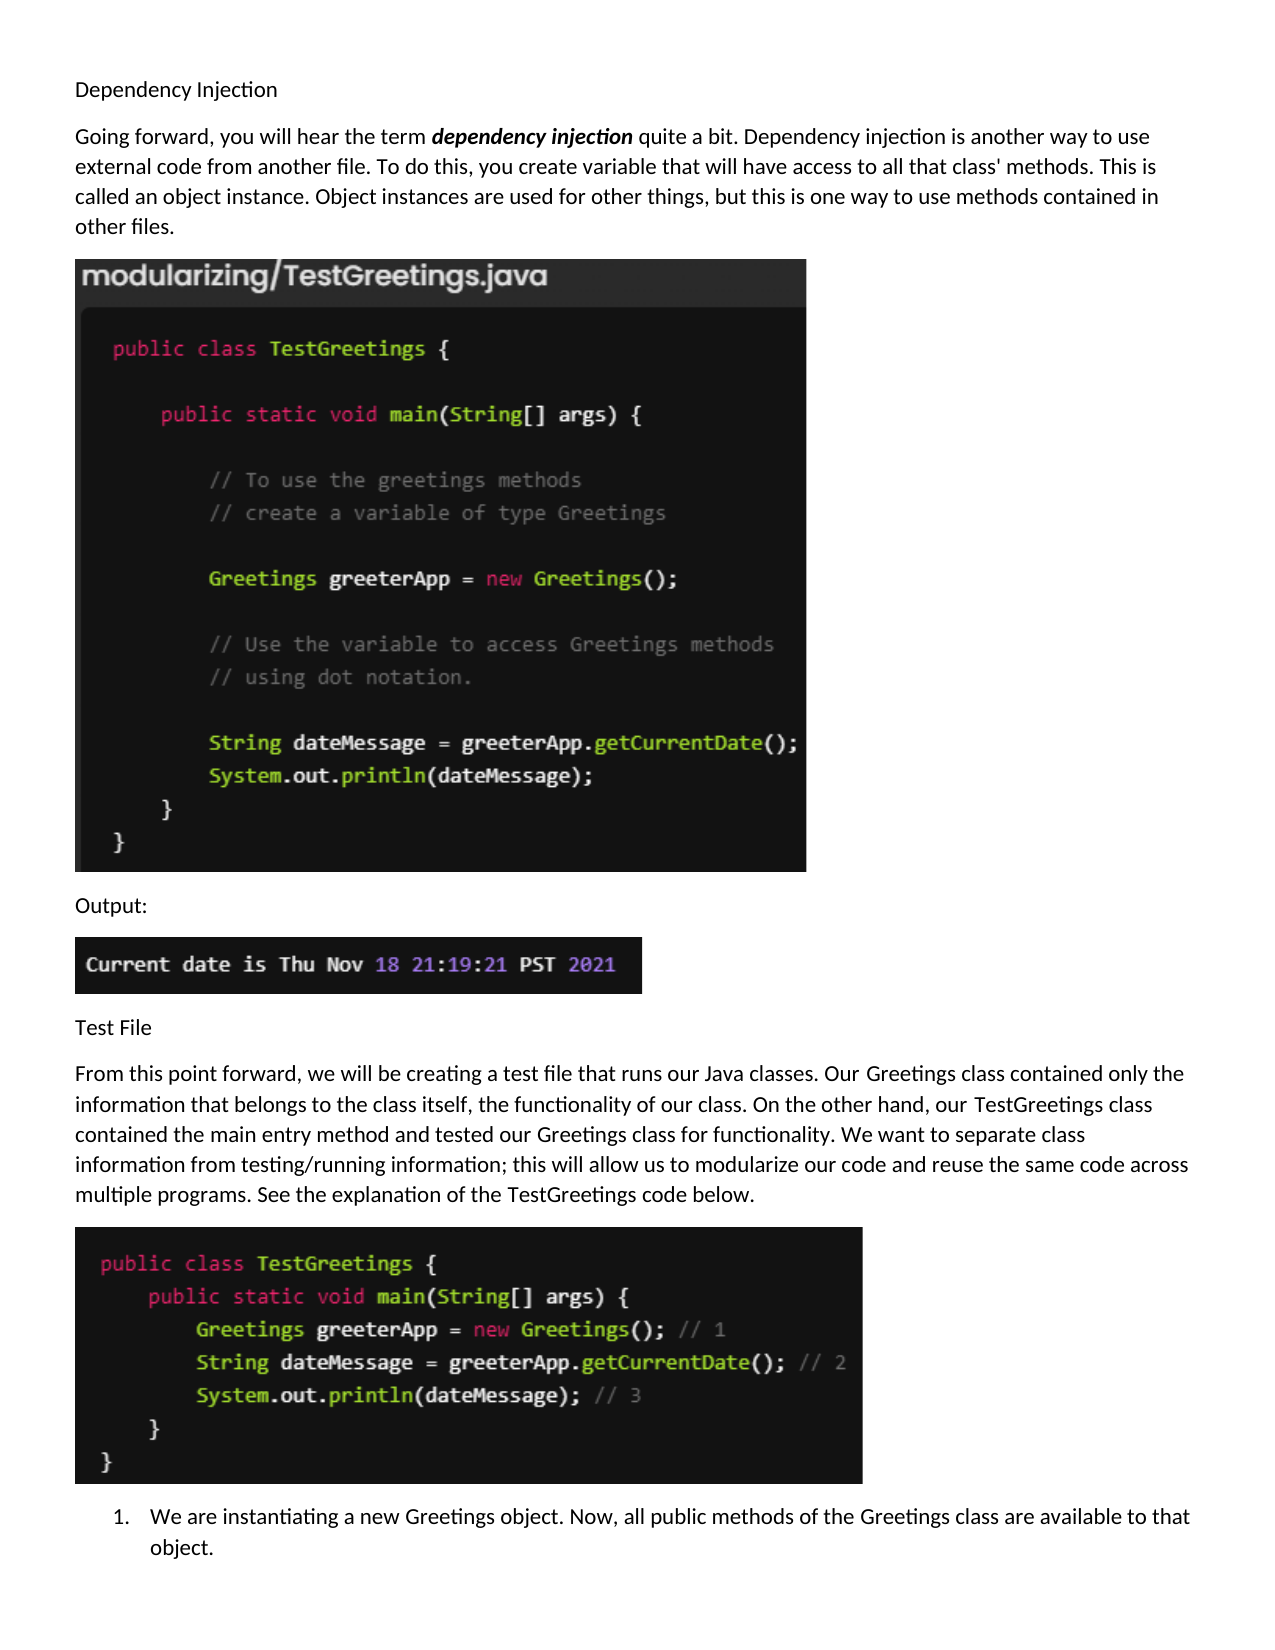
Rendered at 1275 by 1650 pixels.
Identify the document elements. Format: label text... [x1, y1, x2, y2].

picture [75, 937, 643, 994]
text Output: [75, 891, 1200, 919]
list We are instantiating a new Greetings object. Now, all public methods of the Greetings class are available to that object. [112, 1502, 1200, 1561]
text Going forward, you will hear the term dependency injection quite a bit. Dependency injection is another way to use external code from another file. To do this, you create variable that will have access to all that class' methods. This is called an object instance. Object instances are used for other things, but this is one way to use methods contained in other files. [75, 122, 1200, 241]
picture [75, 259, 807, 872]
text From this point forward, we will be creating a test file that runs our Java classes. Our Greetings class contained only the information that belongs to the class itself, the functionality of our class. On the other hand, our TestGreetings class contained the main entry method and tested our Greetings class for functionality. We want to separate class information from testing/running information; this will allow us to modularize our code and reuse the same code across multiple programs. See the explanation of the TestGreetings code below. [75, 1059, 1200, 1208]
text Test File [75, 1013, 1200, 1041]
text Dependency Injection [75, 75, 1200, 103]
picture [75, 1227, 863, 1484]
